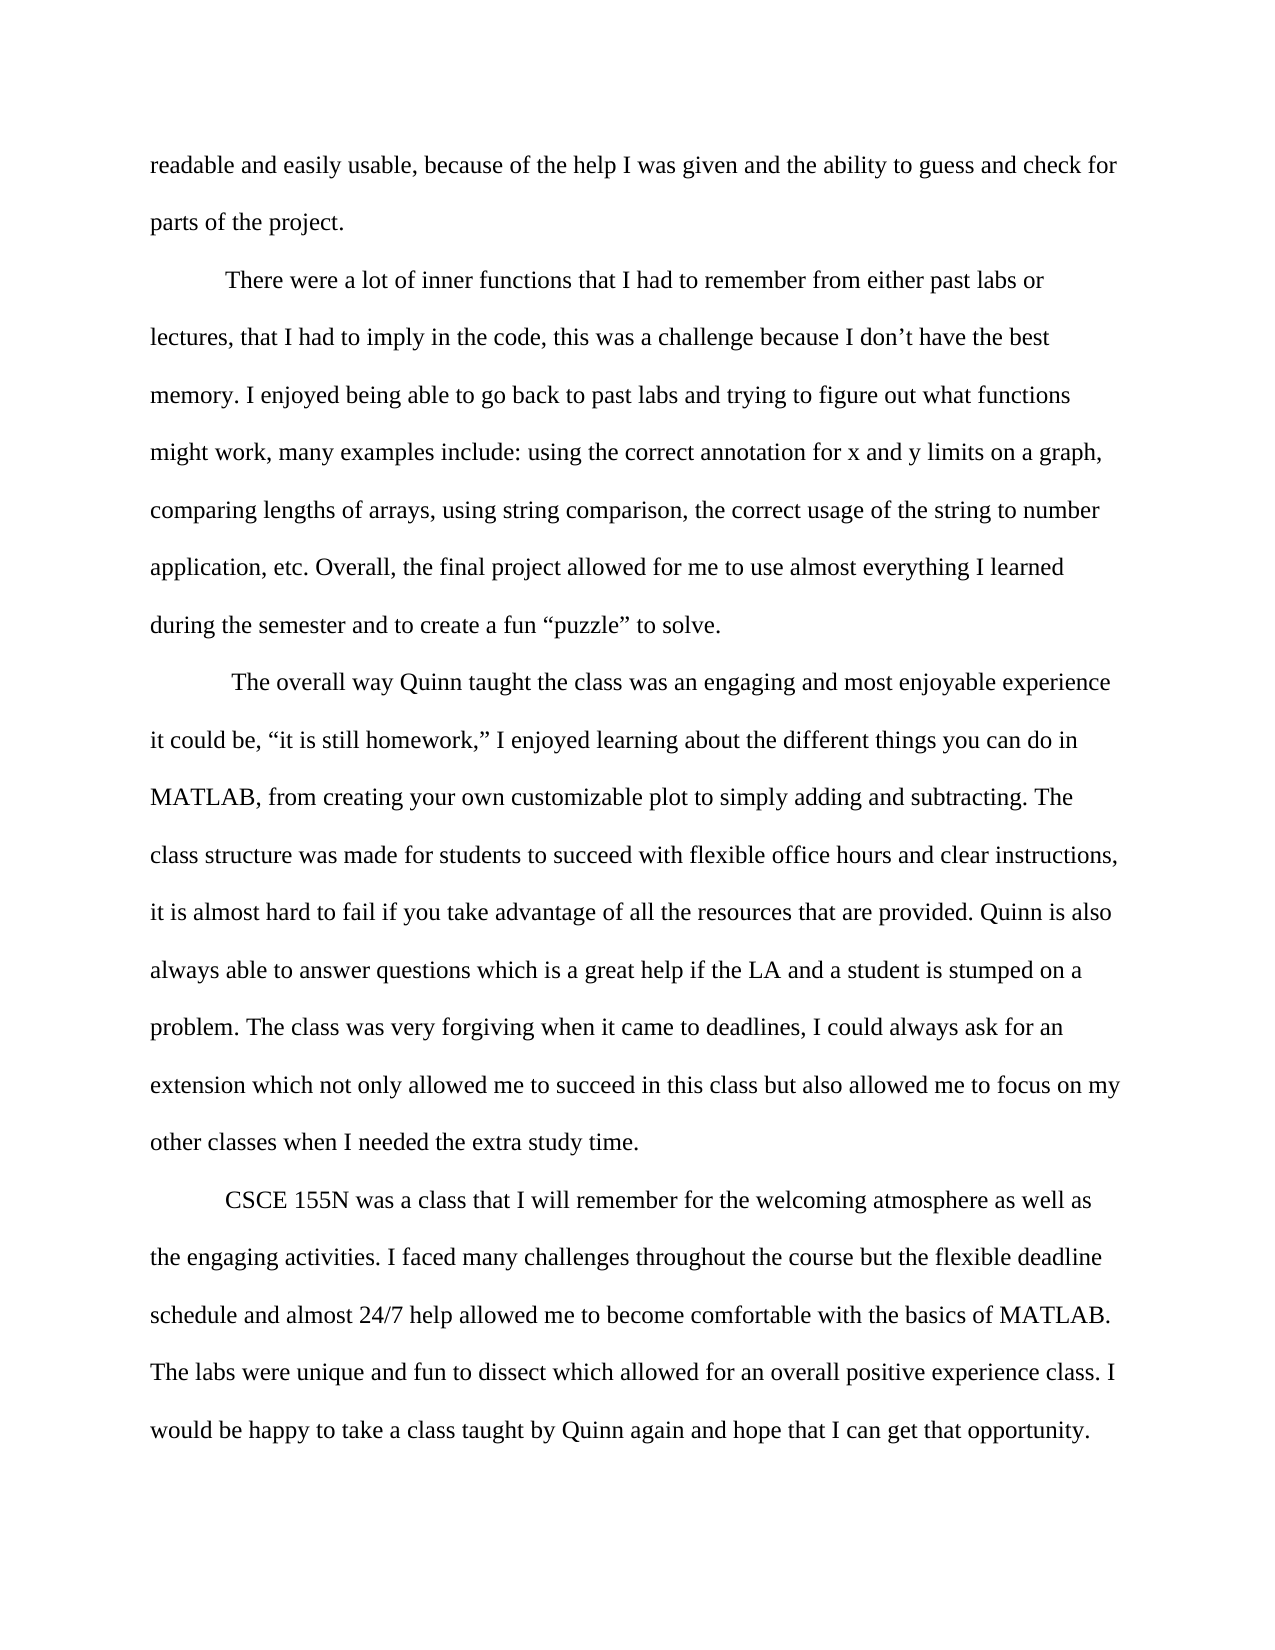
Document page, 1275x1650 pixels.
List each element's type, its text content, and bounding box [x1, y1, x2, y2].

text There were a lot of inner functions that I had to remember from either past labs or lectures, that I had to imply in the code, this was a challenge because I don’t have the best memory. I enjoyed being able to go back to past labs and trying to figure out what functions might work, many examples include: using the correct annotation for x and y limits on a graph, comparing lengths of arrays, using string comparison, the correct usage of the string to number application, etc. Overall, the final project allowed for me to use almost everything I learned during the semester and to create a fun “puzzle” to solve. [150, 265, 1125, 639]
text The overall way Quinn taught the class was an engaging and most enjoyable experience it could be, “it is still homework,” I enjoyed learning about the different things you can do in MATLAB, from creating your own customizable plot to simply adding and subtracting. The class structure was made for students to succeed with flexible office hours and clear instructions, it is almost hard to fail if you take advantage of all the resources that are provided. Quinn is also always able to answer questions which is a great help if the LA and a student is stumped on a problem. The class was very forgiving when it came to deadlines, I could always ask for an extension which not only allowed me to succeed in this class but also allowed me to focus on my other classes when I needed the extra study time. [150, 667, 1125, 1156]
